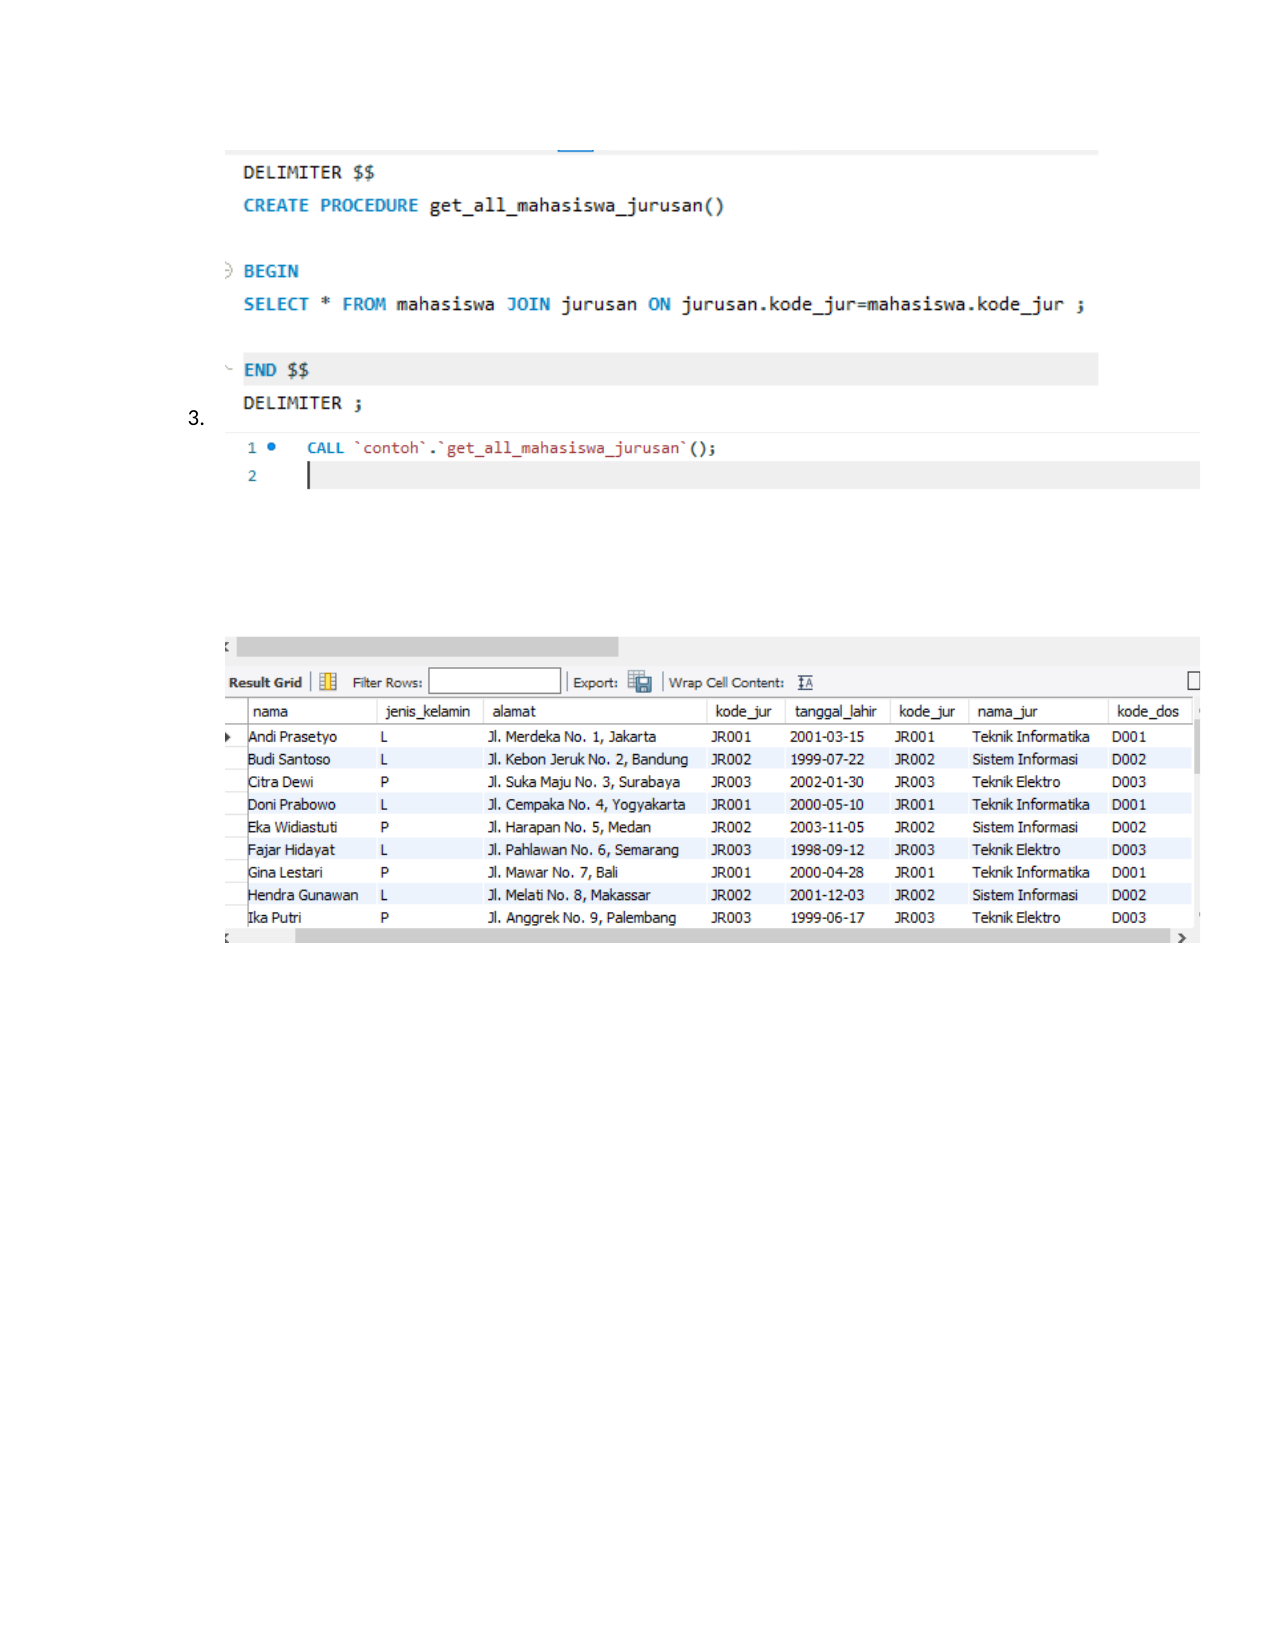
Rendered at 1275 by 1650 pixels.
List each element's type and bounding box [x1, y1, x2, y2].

picture [225, 150, 1099, 425]
picture [225, 432, 1200, 943]
